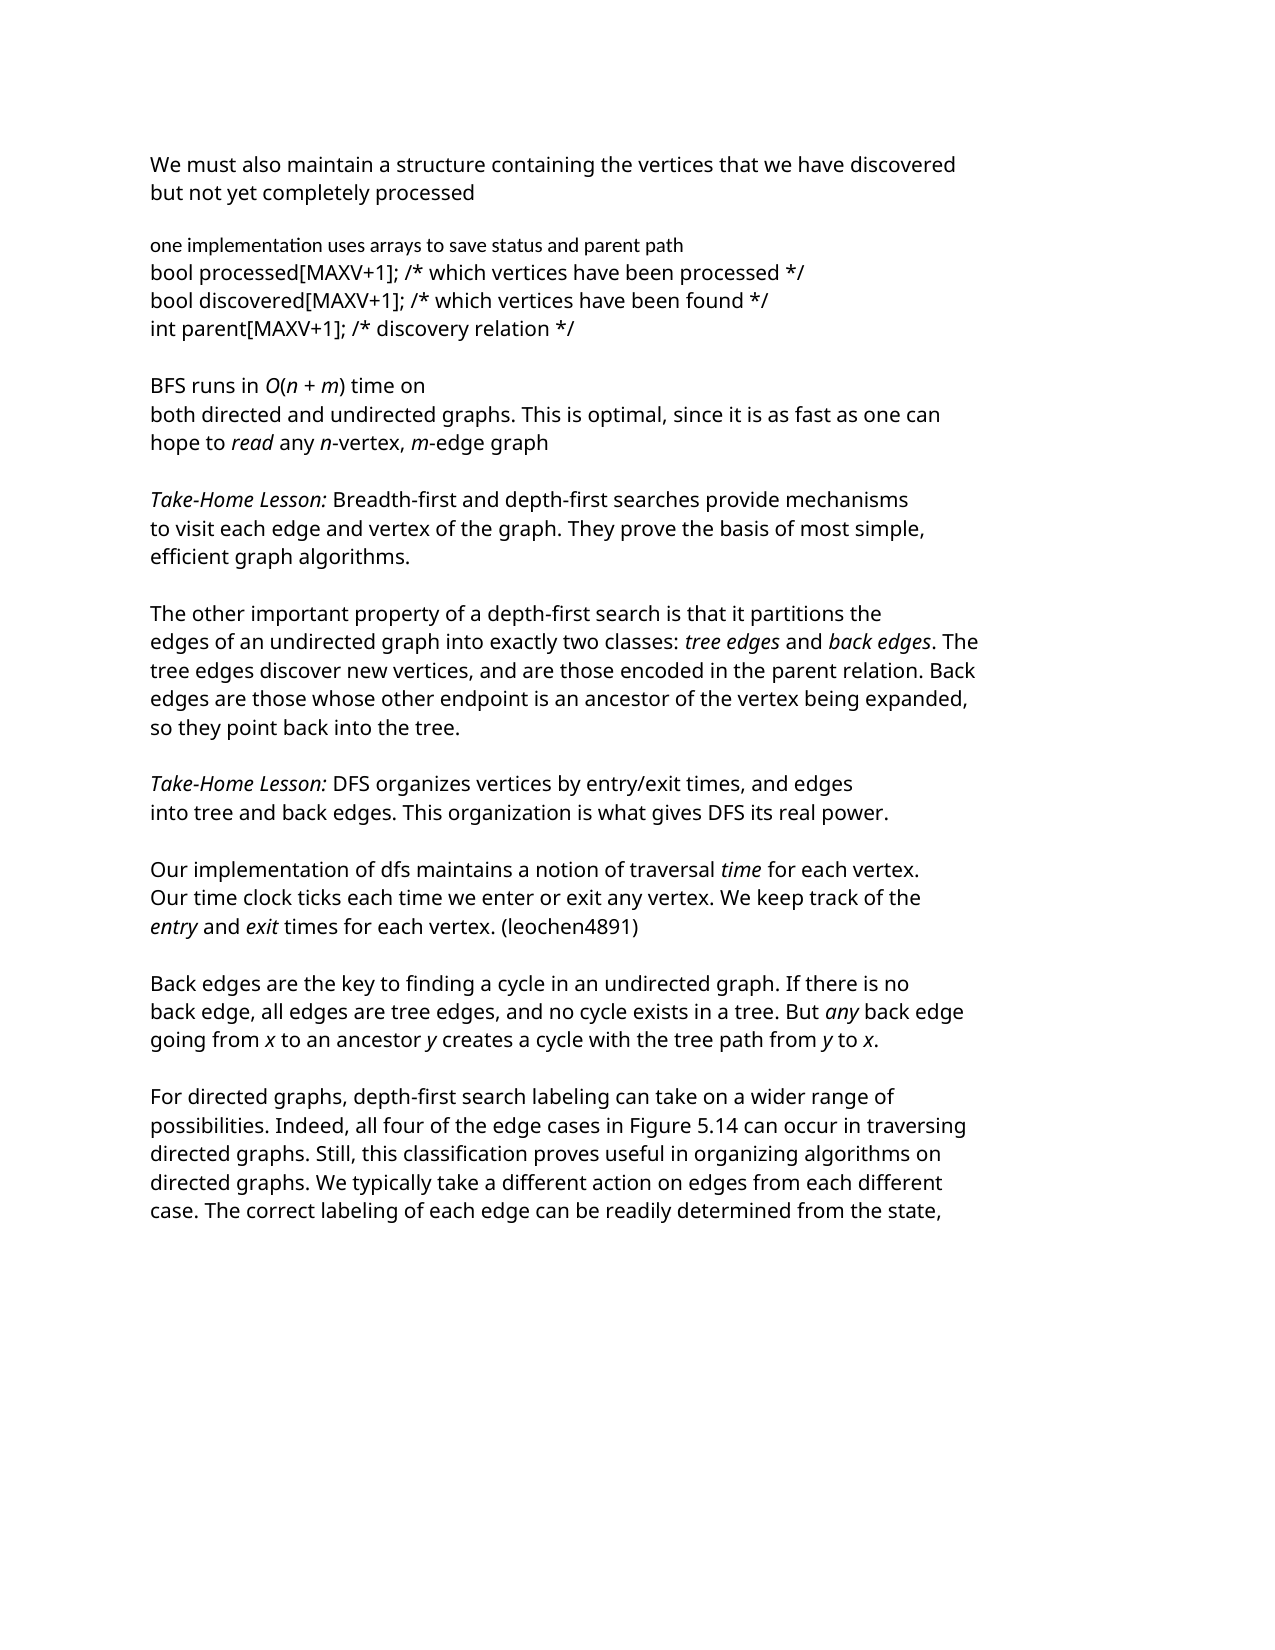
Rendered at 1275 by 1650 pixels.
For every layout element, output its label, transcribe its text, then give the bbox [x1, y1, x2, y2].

text For directed graphs, depth-first search labeling can take on a wider range of [150, 1082, 1125, 1111]
text into tree and back edges. This organization is what gives DFS its real power. [150, 798, 1125, 826]
text back edge, all edges are tree edges, and no cycle exists in a tree. But any back edge [150, 997, 1125, 1026]
text directed graphs. Still, this classification proves useful in organizing algorithms on [150, 1139, 1125, 1168]
text Our time clock ticks each time we enter or exit any vertex. We keep track of the [150, 883, 1125, 912]
text to visit each edge and vertex of the graph. They prove the basis of most simple, [150, 514, 1125, 542]
text Take-Home Lesson: DFS organizes vertices by entry/exit times, and edges [150, 769, 1125, 798]
text Our implementation of dfs maintains a notion of traversal time for each vertex. [150, 855, 1125, 883]
text one implementation uses arrays to save status and parent path [150, 232, 1125, 258]
text int parent[MAXV+1]; /* discovery relation */ [150, 314, 1125, 343]
text Take-Home Lesson: Breadth-first and depth-first searches provide mechanisms [150, 485, 1125, 514]
text edges are those whose other endpoint is an ancestor of the vertex being expanded, [150, 684, 1125, 713]
text edges of an undirected graph into exactly two classes: tree edges and back edges. The [150, 627, 1125, 656]
text tree edges discover new vertices, and are those encoded in the parent relation. Back [150, 656, 1125, 684]
text hope to read any n-vertex, m-edge graph [150, 428, 1125, 457]
text We must also maintain a structure containing the vertices that we have discovered [150, 150, 1125, 178]
text entry and exit times for each vertex. (leochen4891) [150, 912, 1125, 940]
text bool processed[MAXV+1]; /* which vertices have been processed */ [150, 258, 1125, 286]
text directed graphs. We typically take a different action on edges from each different [150, 1168, 1125, 1196]
text going from x to an ancestor y creates a cycle with the tree path from y to x. [150, 1026, 1125, 1054]
text both directed and undirected graphs. This is optimal, since it is as fast as one can [150, 400, 1125, 428]
text so they point back into the tree. [150, 713, 1125, 741]
text BFS runs in O(n + m) time on [150, 371, 1125, 400]
text but not yet completely processed [150, 178, 1125, 207]
text case. The correct labeling of each edge can be readily determined from the state, [150, 1196, 1125, 1224]
text possibilities. Indeed, all four of the edge cases in Figure 5.14 can occur in traversing [150, 1111, 1125, 1139]
text bool discovered[MAXV+1]; /* which vertices have been found */ [150, 286, 1125, 314]
text The other important property of a depth-first search is that it partitions the [150, 599, 1125, 627]
text Back edges are the key to finding a cycle in an undirected graph. If there is no [150, 969, 1125, 997]
text efficient graph algorithms. [150, 542, 1125, 571]
